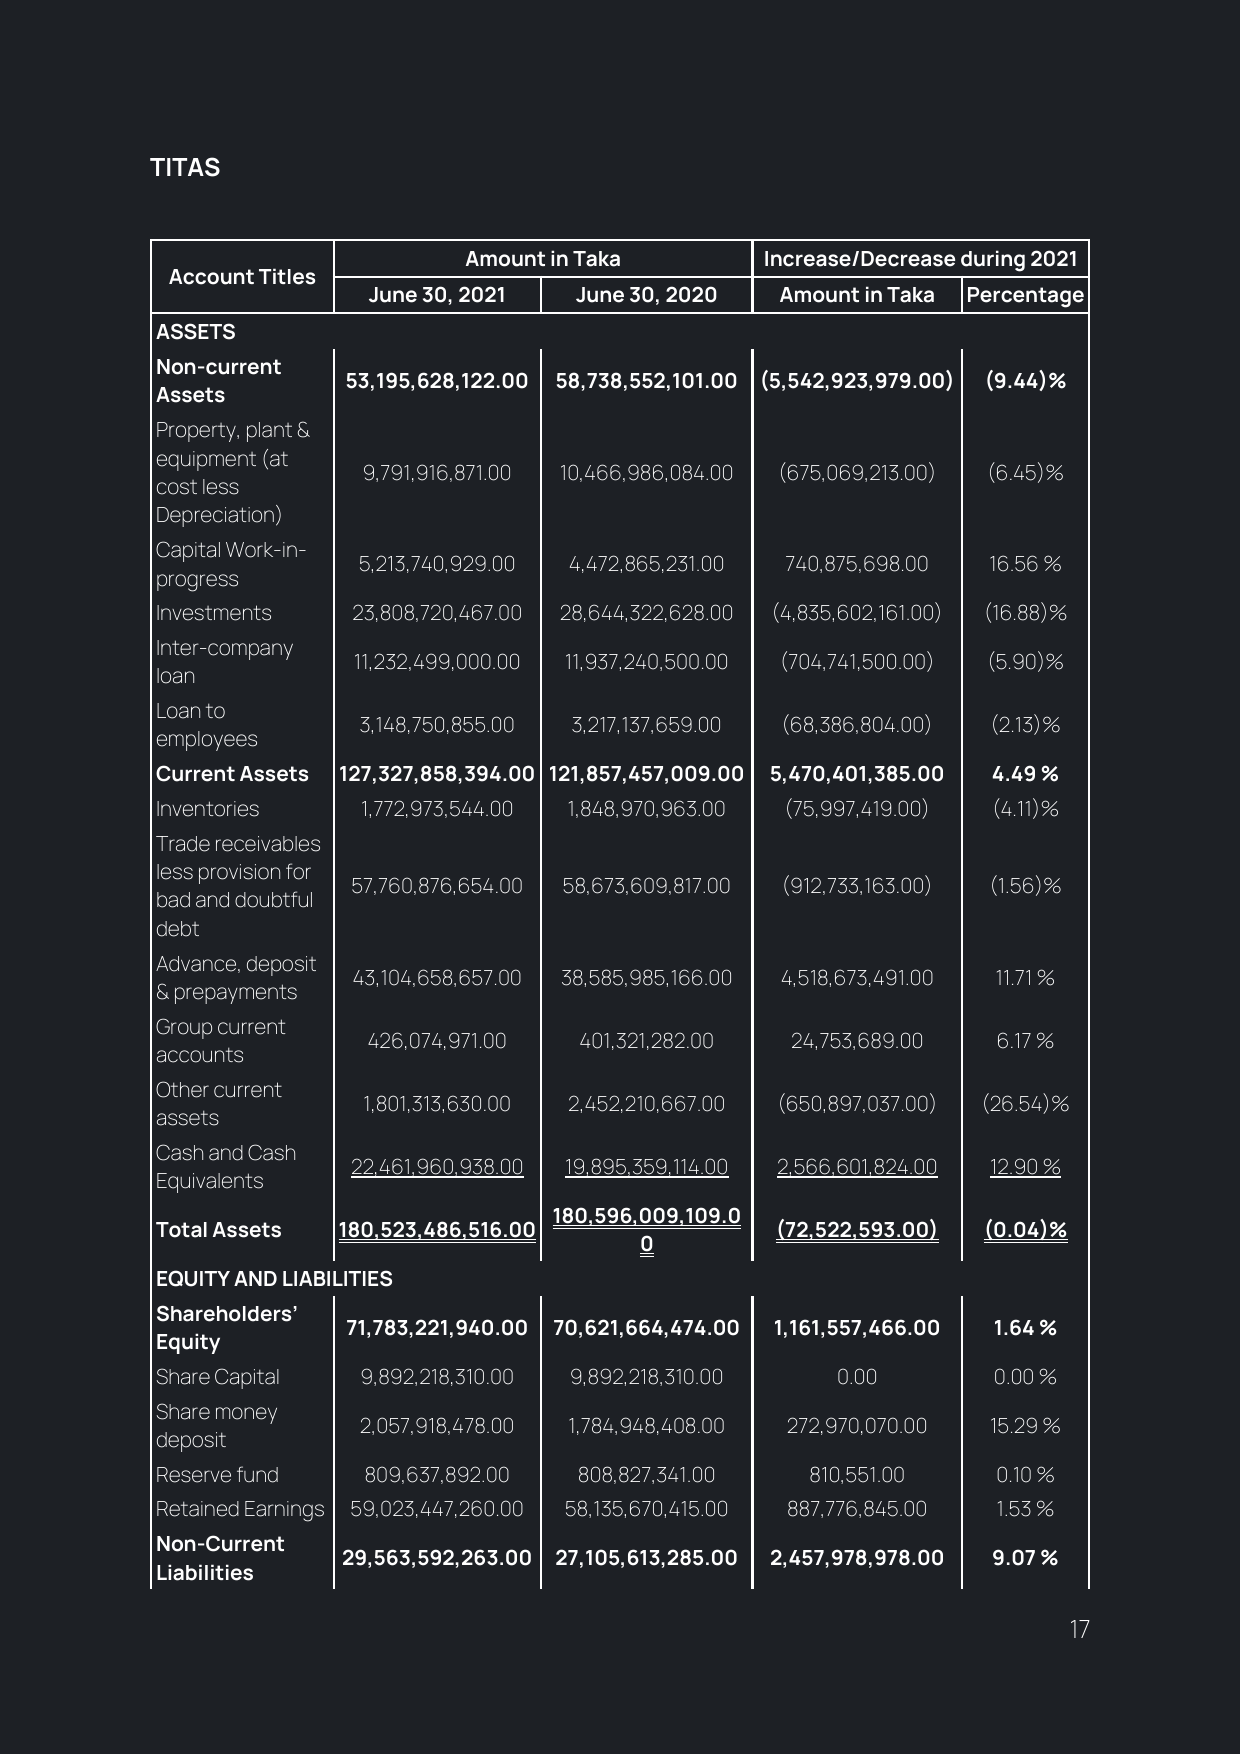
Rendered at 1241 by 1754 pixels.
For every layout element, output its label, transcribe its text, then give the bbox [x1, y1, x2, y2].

table_cell 1,161,557,466.00 [754, 1296, 961, 1359]
table_cell (4.11)% [963, 791, 1088, 826]
table_cell 6.17 % [963, 1009, 1088, 1072]
table_cell Share Capital [152, 1359, 333, 1394]
table_cell 53,195,628,122.00 [335, 349, 540, 412]
table_cell 887,776,845.00 [754, 1492, 961, 1526]
table_cell 57,760,876,654.00 [335, 826, 540, 946]
table_cell 2,566,601,824.00 [754, 1135, 961, 1198]
table_cell Inventories [152, 791, 333, 826]
table_cell 38,585,985,166.00 [542, 946, 751, 1009]
table_cell 28,644,322,628.00 [542, 595, 751, 630]
table_cell Group current accounts [152, 1009, 333, 1072]
table_cell (5,542,923,979.00) [754, 349, 961, 412]
table_cell 11,937,240,500.00 [542, 630, 751, 693]
table_cell 808,827,341.00 [542, 1457, 751, 1492]
table_cell 11.71 % [963, 946, 1088, 1009]
table_cell 59,023,447,260.00 [335, 1492, 540, 1526]
table_cell June 30, 2021 [335, 278, 540, 312]
table_cell (650,897,037.00) [754, 1072, 961, 1135]
table_cell 0.00 % [963, 1359, 1088, 1394]
table_cell 809,637,892.00 [335, 1457, 540, 1492]
table_cell 22,461,960,938.00 [335, 1135, 540, 1198]
table_cell 810,551.00 [754, 1457, 961, 1492]
table_cell (704,741,500.00) [754, 630, 961, 693]
table_cell 2,457,978,978.00 [754, 1526, 961, 1589]
table_cell 9,892,218,310.00 [335, 1359, 540, 1394]
table_cell (0.04)% [963, 1198, 1088, 1261]
table_cell 127,327,858,394.00 [335, 756, 540, 791]
table_cell 5,213,740,929.00 [335, 532, 540, 595]
table_cell 58,738,552,101.00 [542, 349, 751, 412]
table_cell 9,791,916,871.00 [335, 412, 540, 532]
table_cell Investments [152, 595, 333, 630]
table_cell 1.53 % [963, 1492, 1088, 1526]
table_cell 9,892,218,310.00 [542, 1359, 751, 1394]
table_cell Total Assets [152, 1198, 333, 1261]
table_cell 121,857,457,009.00 [542, 756, 751, 791]
table_cell Other current assets [152, 1072, 333, 1135]
table_cell Shareholders’ Equity [152, 1296, 333, 1359]
table_header Increase/Decrease during 2021 [754, 241, 1088, 276]
table_cell 23,808,720,467.00 [335, 595, 540, 630]
table_cell 19,895,359,114.00 [542, 1135, 751, 1198]
table_cell (675,069,213.00) [754, 412, 961, 532]
table_cell Capital Work-in-progress [152, 532, 333, 595]
table_cell (5.90)% [963, 630, 1088, 693]
table_header Account Titles [152, 241, 333, 312]
table_cell (68,386,804.00) [754, 693, 961, 756]
table_cell (6.45)% [963, 412, 1088, 532]
table_cell 3,217,137,659.00 [542, 693, 751, 756]
table_cell Retained Earnings [152, 1492, 333, 1526]
table_cell 70,621,664,474.00 [542, 1296, 751, 1359]
table_cell Reserve fund [152, 1457, 333, 1492]
table_cell Amount in Taka [754, 278, 961, 312]
subtitle TITAS [150, 150, 1090, 184]
table_cell 15.29 % [963, 1394, 1088, 1457]
table_cell 4,472,865,231.00 [542, 532, 751, 595]
table_cell (26.54)% [963, 1072, 1088, 1135]
table_cell (4,835,602,161.00) [754, 595, 961, 630]
table_cell 43,104,658,657.00 [335, 946, 540, 1009]
table_cell 4,518,673,491.00 [754, 946, 961, 1009]
table_cell 1.64 % [963, 1296, 1088, 1359]
table_cell (2.13)% [963, 693, 1088, 756]
table_cell 9.07 % [963, 1526, 1088, 1589]
table_cell Cash and Cash Equivalents [152, 1135, 333, 1198]
table_cell 426,074,971.00 [335, 1009, 540, 1072]
table_cell Inter-company loan [152, 630, 333, 693]
table_cell 10,466,986,084.00 [542, 412, 751, 532]
table_cell Property, plant & equipment (at cost less Depreciation) [152, 412, 333, 532]
table_cell ASSETS [152, 314, 1088, 349]
table_cell 71,783,221,940.00 [335, 1296, 540, 1359]
table_cell 58,135,670,415.00 [542, 1492, 751, 1526]
table_cell Loan to employees [152, 693, 333, 756]
table_cell Current Assets [152, 756, 333, 791]
table_cell 272,970,070.00 [754, 1394, 961, 1457]
table_cell 2,057,918,478.00 [335, 1394, 540, 1457]
table_cell 180,523,486,516.00 [335, 1198, 540, 1261]
table_cell 2,452,210,667.00 [542, 1072, 751, 1135]
table_cell Non-Current Liabilities [152, 1526, 333, 1589]
table_cell Advance, deposit & prepayments [152, 946, 333, 1009]
table_cell (72,522,593.00) [754, 1198, 961, 1261]
table_header Amount in Taka [335, 241, 751, 276]
table_cell 0.00 [754, 1359, 961, 1394]
table_cell 1,848,970,963.00 [542, 791, 751, 826]
table_cell 24,753,689.00 [754, 1009, 961, 1072]
table_cell 11,232,499,000.00 [335, 630, 540, 693]
table_cell 401,321,282.00 [542, 1009, 751, 1072]
table_cell 1,784,948,408.00 [542, 1394, 751, 1457]
table_cell (9.44)% [963, 349, 1088, 412]
table_cell 12.90 % [963, 1135, 1088, 1198]
table_cell 16.56 % [963, 532, 1088, 595]
table_cell (912,733,163.00) [754, 826, 961, 946]
table_cell 0.10 % [963, 1457, 1088, 1492]
table_cell June 30, 2020 [542, 278, 751, 312]
table_cell Non-current Assets [152, 349, 333, 412]
table_cell 1,801,313,630.00 [335, 1072, 540, 1135]
table_cell 5,470,401,385.00 [754, 756, 961, 791]
table_cell 1,772,973,544.00 [335, 791, 540, 826]
table_cell Share money deposit [152, 1394, 333, 1457]
table_cell 4.49 % [963, 756, 1088, 791]
table_cell 3,148,750,855.00 [335, 693, 540, 756]
table_cell (75,997,419.00) [754, 791, 961, 826]
table_cell 27,105,613,285.00 [542, 1526, 751, 1589]
table_cell 58,673,609,817.00 [542, 826, 751, 946]
table_cell (16.88)% [963, 595, 1088, 630]
table_cell Trade receivables less provision for bad and doubtful debt [152, 826, 333, 946]
table_cell 29,563,592,263.00 [335, 1526, 540, 1589]
table_cell 740,875,698.00 [754, 532, 961, 595]
table_cell 180,596,009,109.00 [542, 1198, 751, 1261]
table_cell (1.56)% [963, 826, 1088, 946]
table_cell Percentage [963, 278, 1088, 312]
table_cell EQUITY AND LIABILITIES [152, 1261, 1088, 1296]
